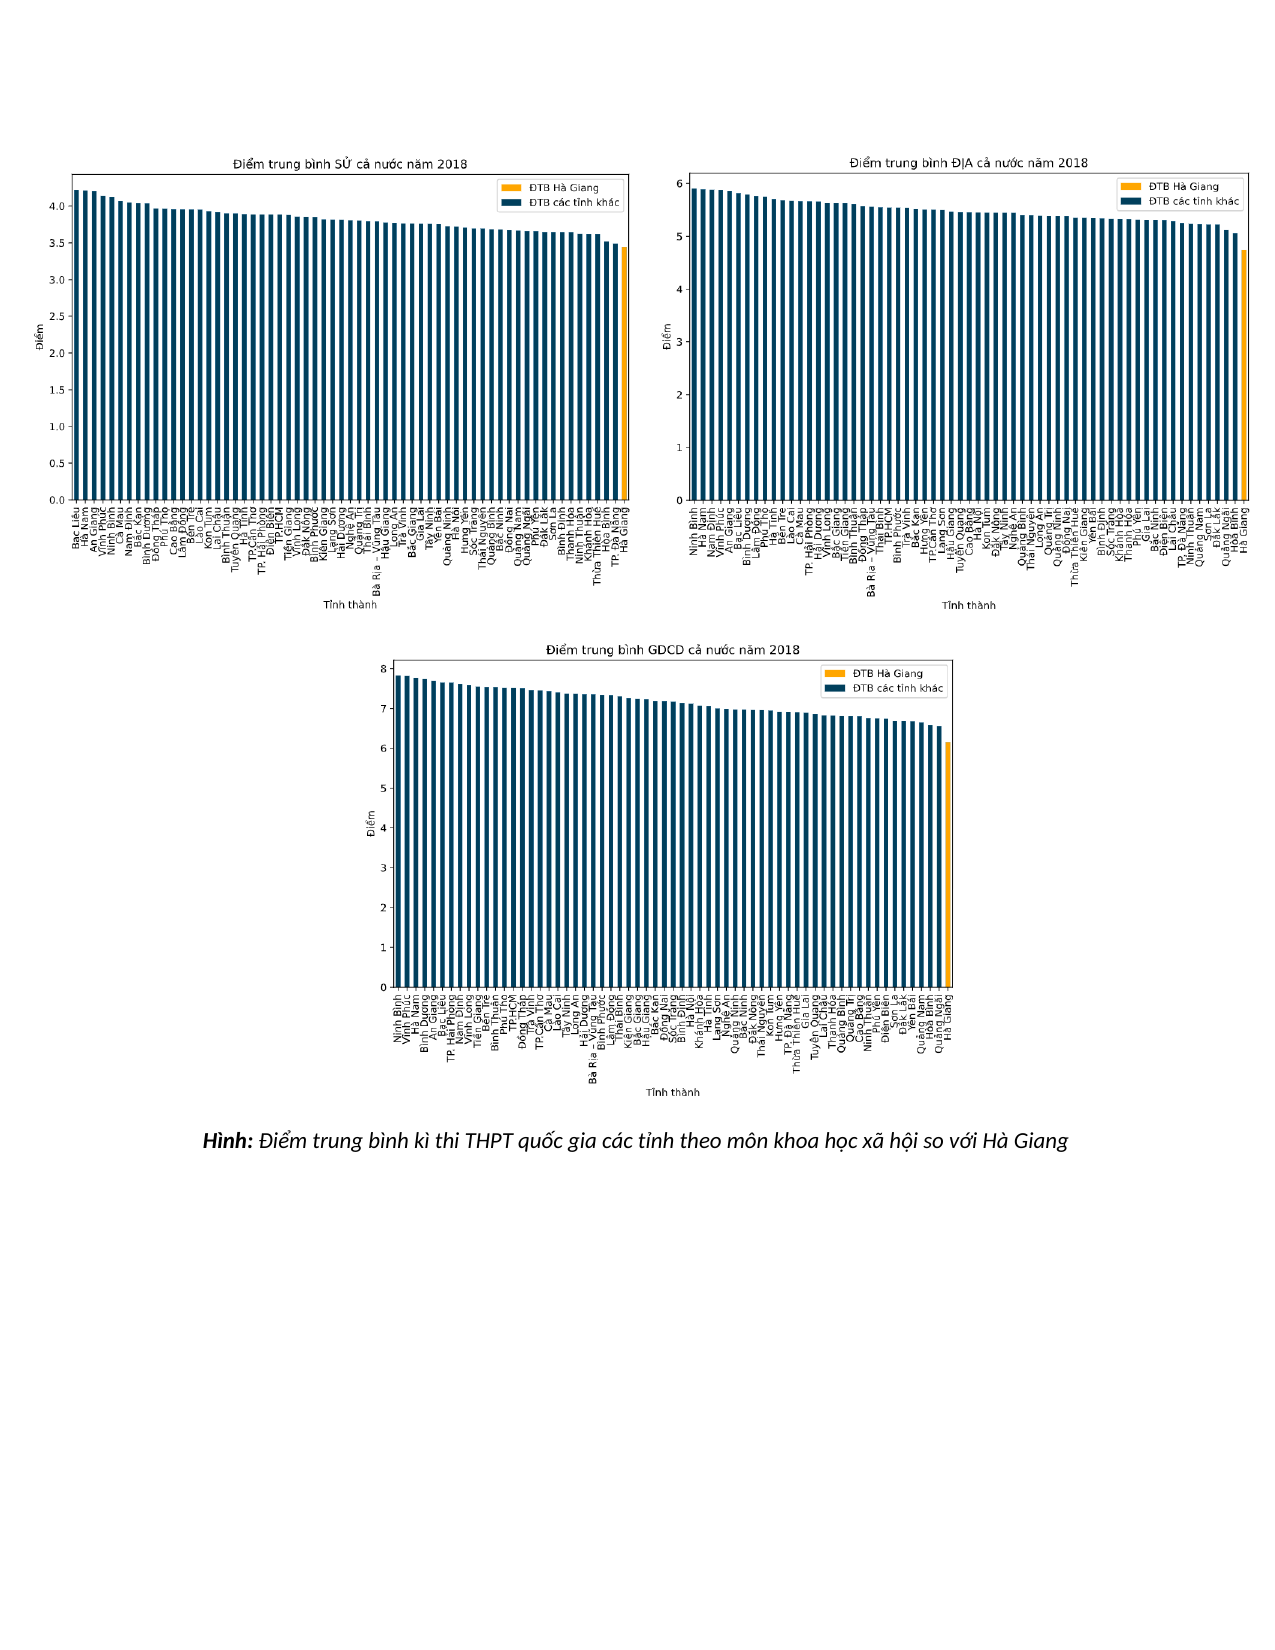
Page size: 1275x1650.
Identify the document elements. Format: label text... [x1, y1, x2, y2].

picture [655, 150, 1252, 616]
picture [359, 636, 956, 1102]
picture [28, 150, 636, 617]
text Hình: Điểm trung bình kì thi THPT quốc gia các tỉnh theo môn khoa học xã hội so với Hà Giang [150, 1126, 1125, 1154]
